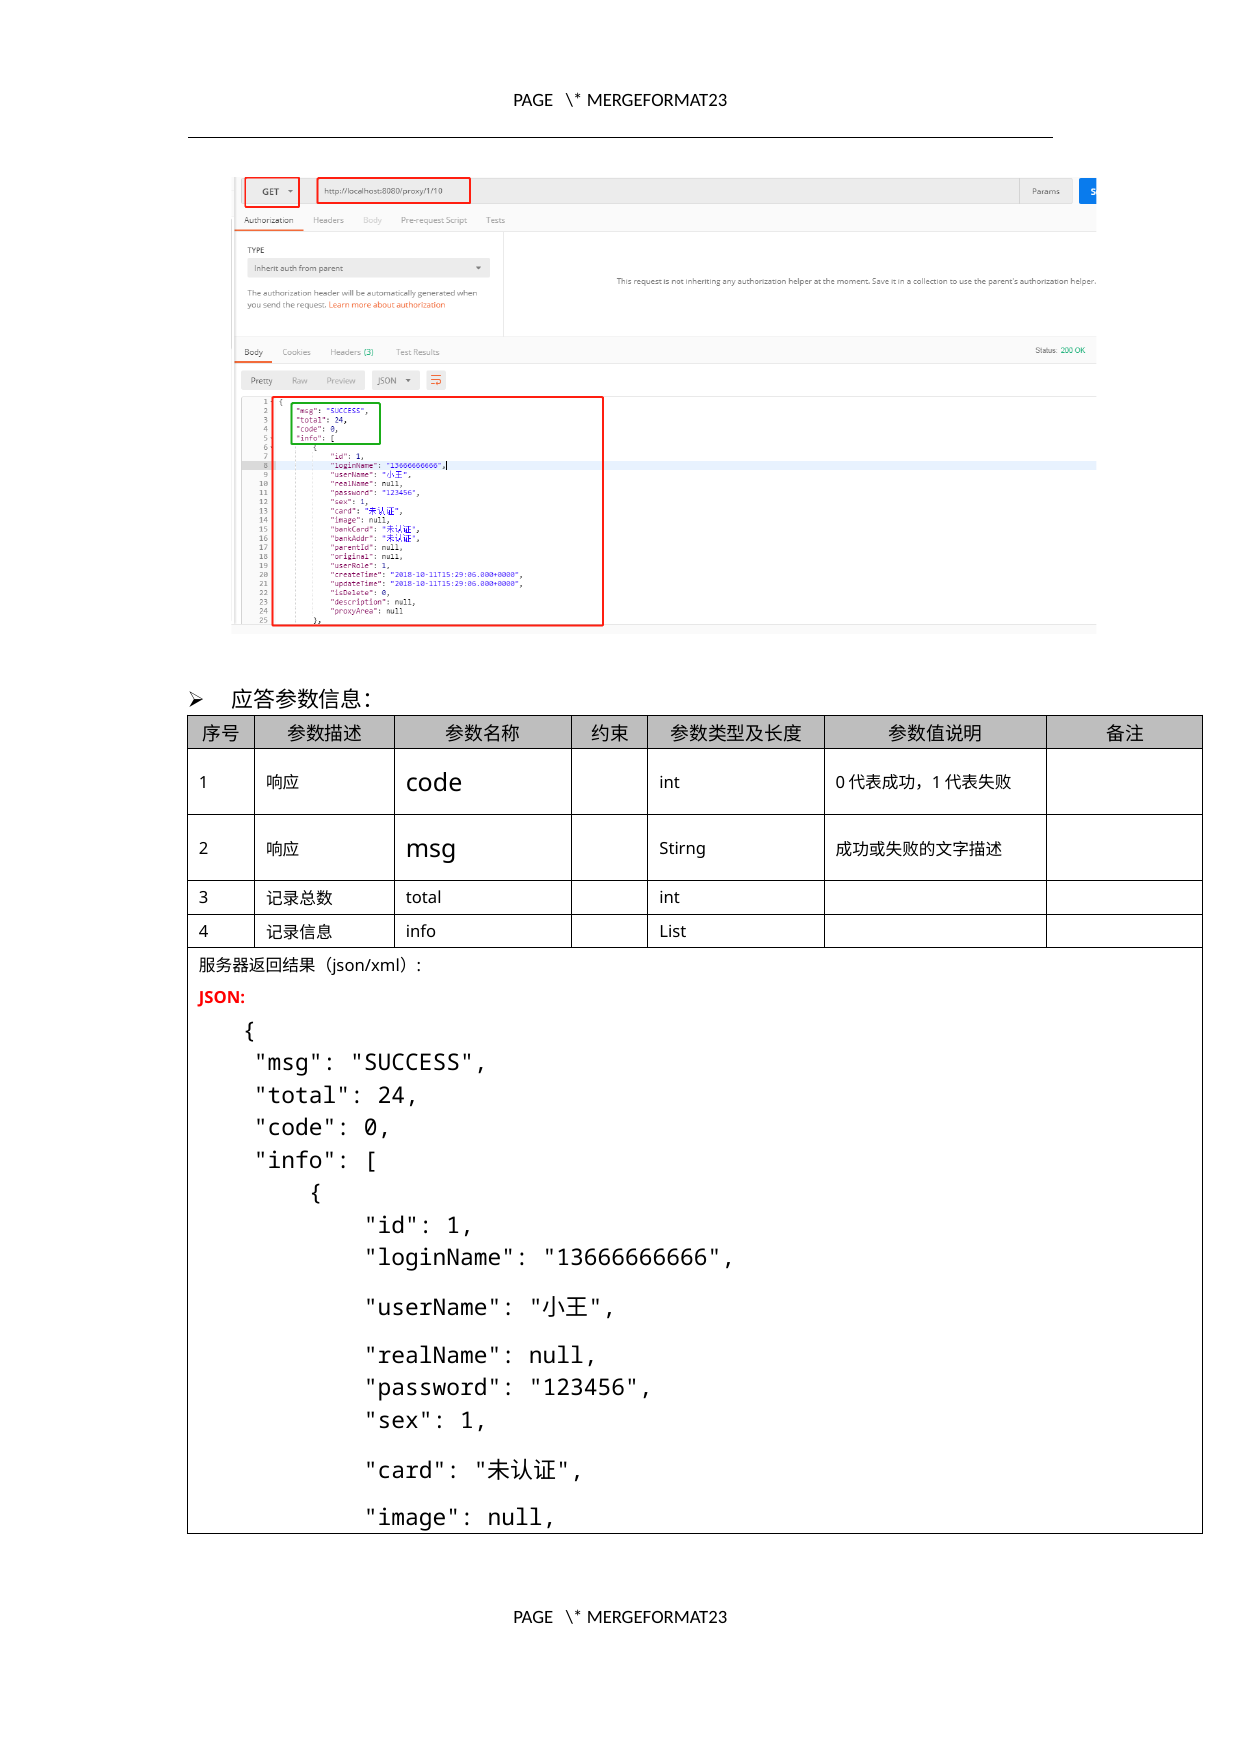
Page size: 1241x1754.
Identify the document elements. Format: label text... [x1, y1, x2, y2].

table_cell [572, 749, 647, 814]
table_cell [572, 881, 647, 914]
table_header 参数描述 [255, 716, 394, 748]
table_cell [572, 915, 647, 947]
table_cell [825, 915, 1046, 947]
table_header 参数类型及长度 [648, 716, 824, 748]
table_header 约束 [572, 716, 647, 748]
table_cell code [395, 749, 571, 814]
table_cell total [395, 881, 571, 914]
table_cell int [648, 749, 824, 814]
table_cell 成功或失败的文字描述 [825, 815, 1046, 880]
table_cell List [648, 915, 824, 947]
table_cell 响应 [255, 749, 394, 814]
list 应答参数信息： [187, 682, 1053, 714]
table_cell Stirng [648, 815, 824, 880]
table_cell [1047, 881, 1202, 914]
table_header 序号 [188, 716, 254, 748]
table_cell msg [395, 815, 571, 880]
table_cell [1047, 815, 1202, 880]
table_cell [572, 815, 647, 880]
table_cell 响应 [255, 815, 394, 880]
table_cell [1047, 749, 1202, 814]
picture [231, 177, 1097, 634]
table_cell 记录总数 [255, 881, 394, 914]
table_cell 0代表成功，1代表失败 [825, 749, 1046, 814]
table_cell 2 [188, 815, 254, 880]
table_cell 1 [188, 749, 254, 814]
table_cell info [395, 915, 571, 947]
table_cell 记录信息 [255, 915, 394, 947]
table_header 备注 [1047, 716, 1202, 748]
table_header 参数值说明 [825, 716, 1046, 748]
table_cell 4 [188, 915, 254, 947]
table_cell 3 [188, 881, 254, 914]
table_cell [825, 881, 1046, 914]
table_header 参数名称 [395, 716, 571, 748]
table_cell int [648, 881, 824, 914]
table_cell [1047, 915, 1202, 947]
